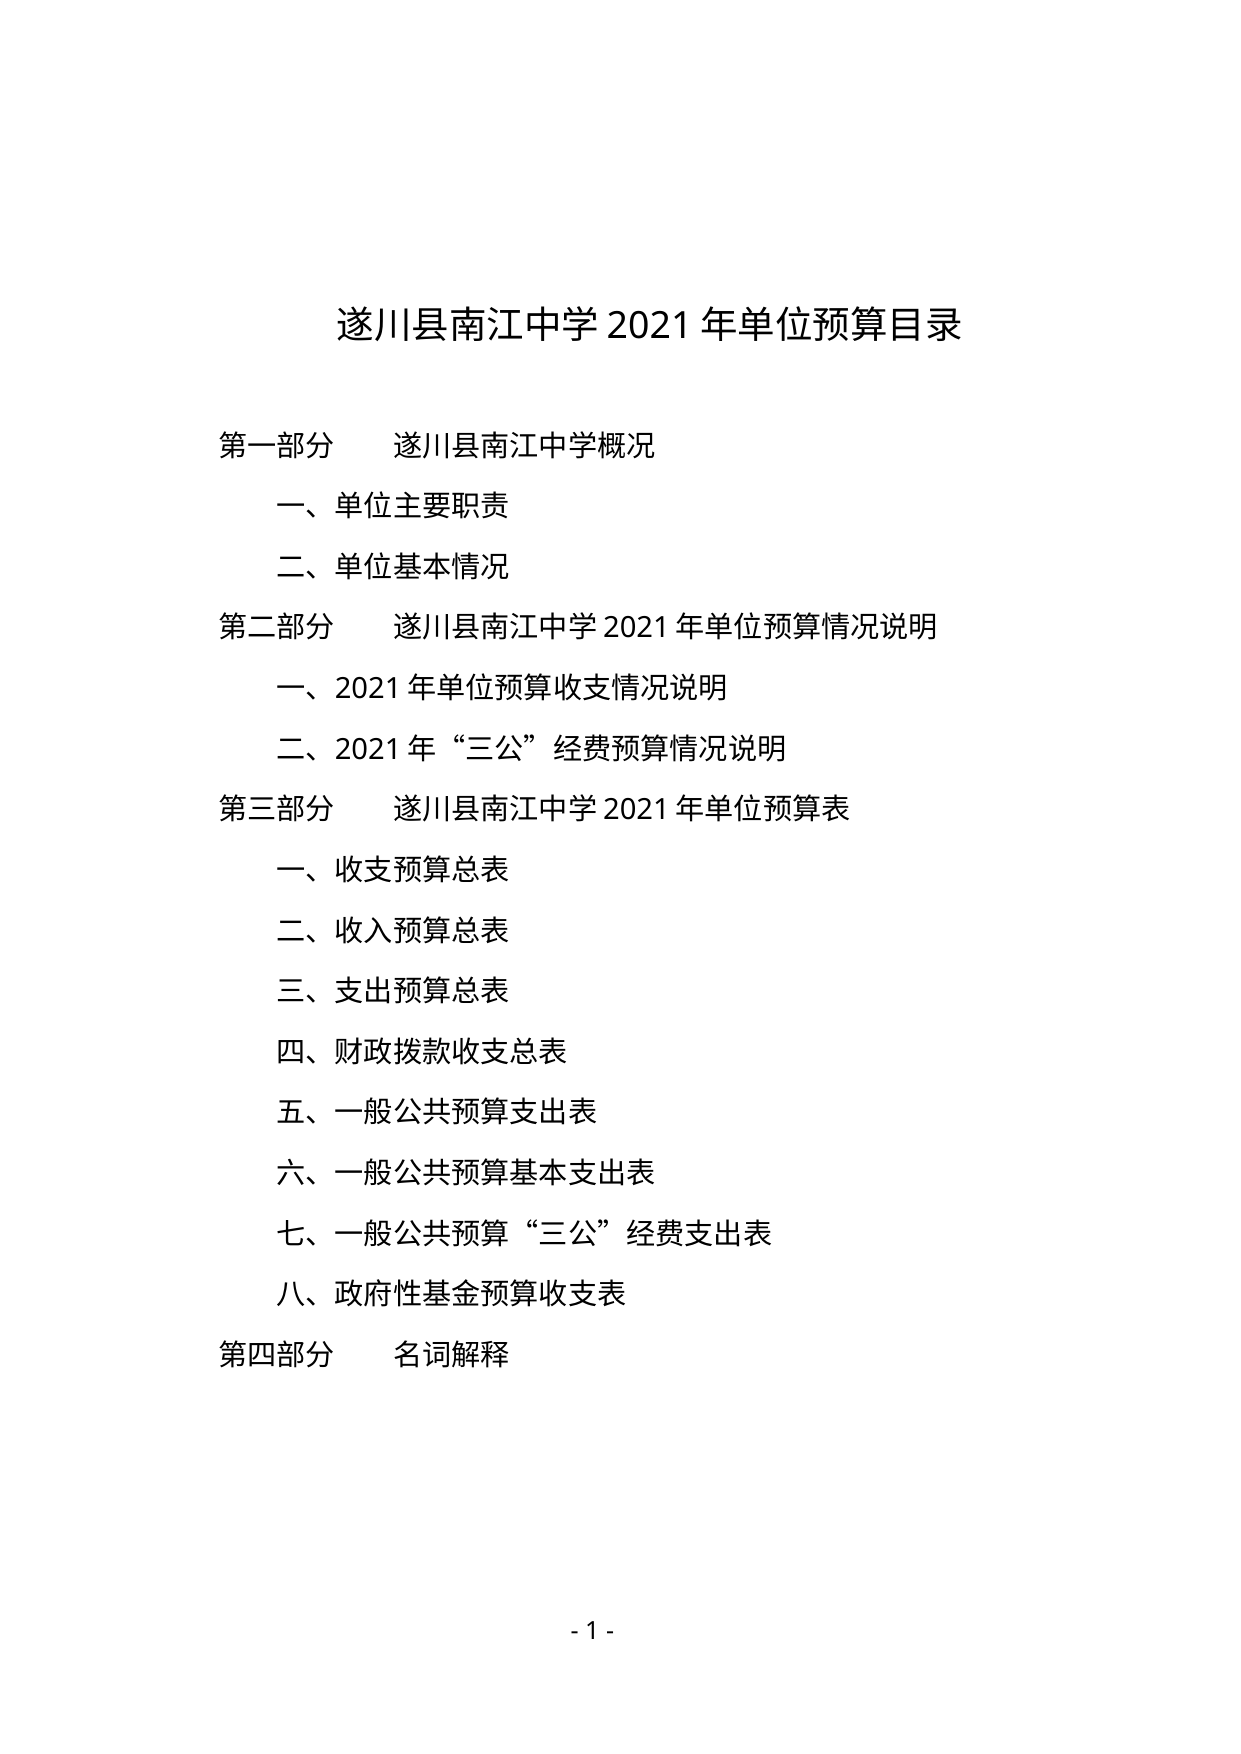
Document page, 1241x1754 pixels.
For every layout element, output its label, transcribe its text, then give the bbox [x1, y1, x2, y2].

text 八、政府性基金预算收支表 [159, 1262, 1081, 1322]
text 六、一般公共预算基本支出表 [159, 1141, 1081, 1201]
text 二、单位基本情况 [159, 534, 1081, 595]
text 第三部分 遂川县南江中学2021年单位预算表 [159, 777, 1081, 837]
text 遂川县南江中学2021年单位预算目录 [159, 292, 1081, 352]
text 五、一般公共预算支出表 [159, 1080, 1081, 1141]
text 二、收入预算总表 [159, 898, 1081, 959]
text 三、支出预算总表 [159, 959, 1081, 1019]
text 二、2021年“三公”经费预算情况说明 [159, 716, 1081, 777]
text 四、财政拨款收支总表 [159, 1019, 1081, 1080]
text 第四部分 名词解释 [159, 1322, 1081, 1383]
text 七、一般公共预算“三公”经费支出表 [159, 1201, 1081, 1262]
text 第二部分 遂川县南江中学2021年单位预算情况说明 [159, 595, 1081, 656]
text 第一部分 遂川县南江中学概况 [159, 413, 1081, 474]
text 一、单位主要职责 [159, 474, 1081, 534]
text 一、2021年单位预算收支情况说明 [159, 656, 1081, 716]
text 一、收支预算总表 [159, 837, 1081, 898]
